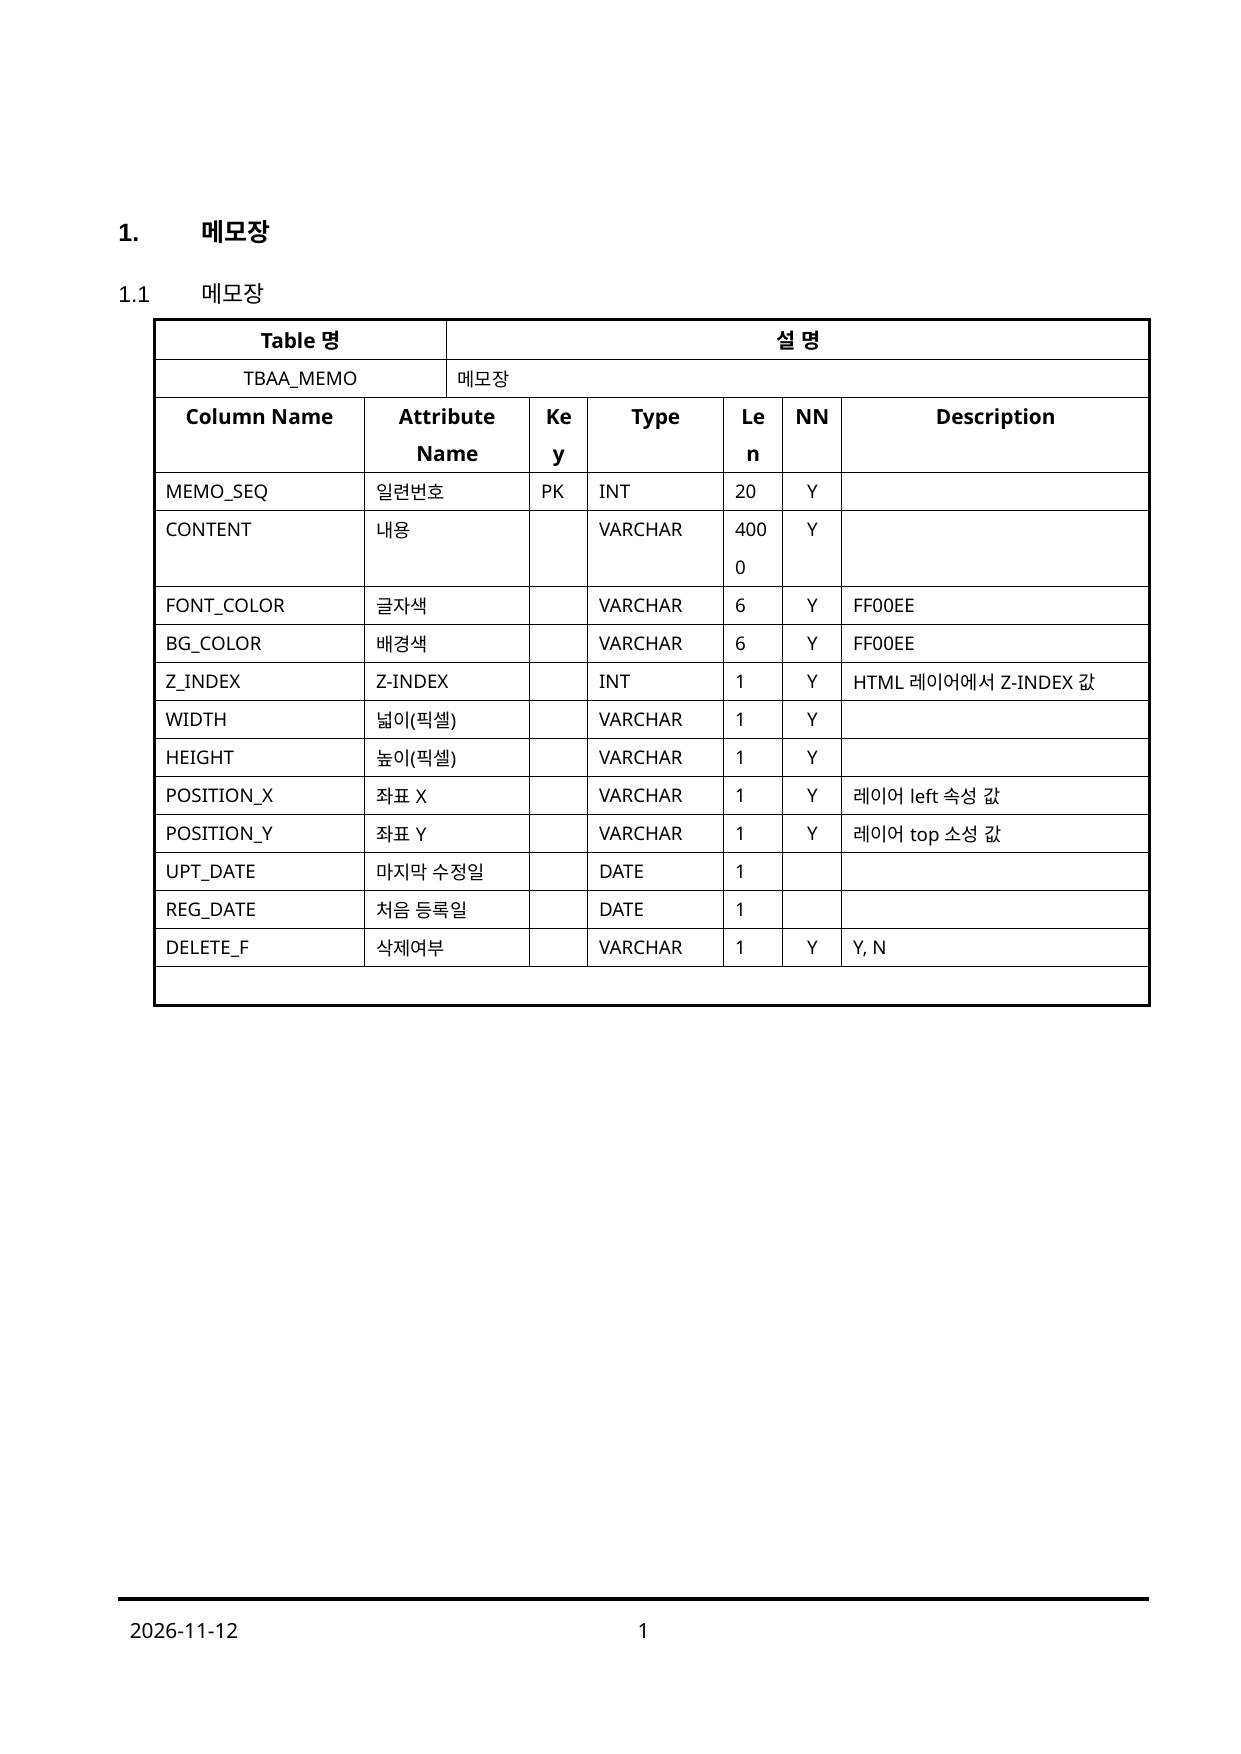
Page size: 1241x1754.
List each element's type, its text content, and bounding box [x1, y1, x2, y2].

table_cell VARCHAR [588, 511, 723, 586]
table_cell POSITION_X [156, 777, 364, 814]
table_cell 4000 [724, 511, 782, 586]
table_cell 1 [724, 853, 782, 890]
table_cell Type [588, 398, 723, 472]
table_cell 일련번호 [365, 473, 529, 510]
table_cell Y [783, 663, 841, 700]
table_cell [842, 511, 1148, 586]
table_cell VARCHAR [588, 625, 723, 662]
table_cell 메모장 [447, 360, 1148, 397]
table_cell Y [783, 511, 841, 586]
table_cell [530, 929, 587, 966]
table_cell WIDTH [156, 701, 364, 738]
table_cell MEMO_SEQ [156, 473, 364, 510]
table_cell [530, 511, 587, 586]
table_cell Y [783, 473, 841, 510]
table_cell 좌표 Y [365, 815, 529, 852]
table_cell NN [783, 398, 841, 472]
table_cell [842, 701, 1148, 738]
table_cell [842, 853, 1148, 890]
table_cell FONT_COLOR [156, 587, 364, 624]
table_cell Key [530, 398, 587, 472]
table_cell 레이어 top 소성 값 [842, 815, 1148, 852]
table_cell REG_DATE [156, 891, 364, 928]
table_cell VARCHAR [588, 815, 723, 852]
table_cell Description [842, 398, 1148, 472]
table_cell Y [783, 815, 841, 852]
table_cell TBAA_MEMO [156, 360, 446, 397]
table_cell 넓이(픽셀) [365, 701, 529, 738]
table_cell 6 [724, 625, 782, 662]
table_cell Attribute Name [365, 398, 529, 472]
table_cell VARCHAR [588, 587, 723, 624]
table_cell Y [783, 701, 841, 738]
table_cell 1 [724, 739, 782, 776]
table_cell 6 [724, 587, 782, 624]
table_cell [530, 853, 587, 890]
table_cell Y [783, 777, 841, 814]
table_cell Y [783, 929, 841, 966]
subtitle 메모장 [118, 212, 1152, 249]
table_cell 높이(픽셀) [365, 739, 529, 776]
table_cell Y [783, 625, 841, 662]
table_cell [530, 739, 587, 776]
table_cell FF00EE [842, 625, 1148, 662]
table_cell 1 [724, 929, 782, 966]
table_cell HTML 레이어에서 Z-INDEX 값 [842, 663, 1148, 700]
table_cell VARCHAR [588, 777, 723, 814]
table_cell [530, 663, 587, 700]
table_cell 1 [724, 701, 782, 738]
table_cell [530, 815, 587, 852]
table_cell VARCHAR [588, 701, 723, 738]
table_header 설 명 [447, 321, 1148, 359]
table_cell [842, 473, 1148, 510]
table_cell [530, 587, 587, 624]
table_cell DATE [588, 891, 723, 928]
table_cell 배경색 [365, 625, 529, 662]
table_cell DELETE_F [156, 929, 364, 966]
table_cell Z-INDEX [365, 663, 529, 700]
table_cell UPT_DATE [156, 853, 364, 890]
table_cell [530, 701, 587, 738]
table_cell Y, N [842, 929, 1148, 966]
table_cell [156, 967, 1148, 1004]
subtitle 메모장 [118, 274, 1152, 312]
table_cell 삭제여부 [365, 929, 529, 966]
table_cell PK [530, 473, 587, 510]
table_cell 1 [724, 663, 782, 700]
table_cell Len [724, 398, 782, 472]
table_cell VARCHAR [588, 739, 723, 776]
table_cell 글자색 [365, 587, 529, 624]
table_cell INT [588, 473, 723, 510]
table_cell 1 [724, 815, 782, 852]
table_cell [783, 891, 841, 928]
table_cell [530, 777, 587, 814]
table_cell CONTENT [156, 511, 364, 586]
table_cell 내용 [365, 511, 529, 586]
table_cell POSITION_Y [156, 815, 364, 852]
table_cell 마지막 수정일 [365, 853, 529, 890]
table_cell 20 [724, 473, 782, 510]
table_cell 좌표 X [365, 777, 529, 814]
table_cell Column Name [156, 398, 364, 472]
table_cell Y [783, 587, 841, 624]
table_cell Z_INDEX [156, 663, 364, 700]
table_cell FF00EE [842, 587, 1148, 624]
table_cell [530, 891, 587, 928]
table_header Table 명 [156, 321, 446, 359]
table_cell INT [588, 663, 723, 700]
table_cell DATE [588, 853, 723, 890]
table_cell [842, 891, 1148, 928]
table_cell Y [783, 739, 841, 776]
table_cell 처음 등록일 [365, 891, 529, 928]
table_cell 1 [724, 891, 782, 928]
table_cell [842, 739, 1148, 776]
table_cell 1 [724, 777, 782, 814]
table_cell VARCHAR [588, 929, 723, 966]
table_cell 레이어 left 속성 값 [842, 777, 1148, 814]
table_cell HEIGHT [156, 739, 364, 776]
table_cell [783, 853, 841, 890]
table_cell [530, 625, 587, 662]
table_cell BG_COLOR [156, 625, 364, 662]
